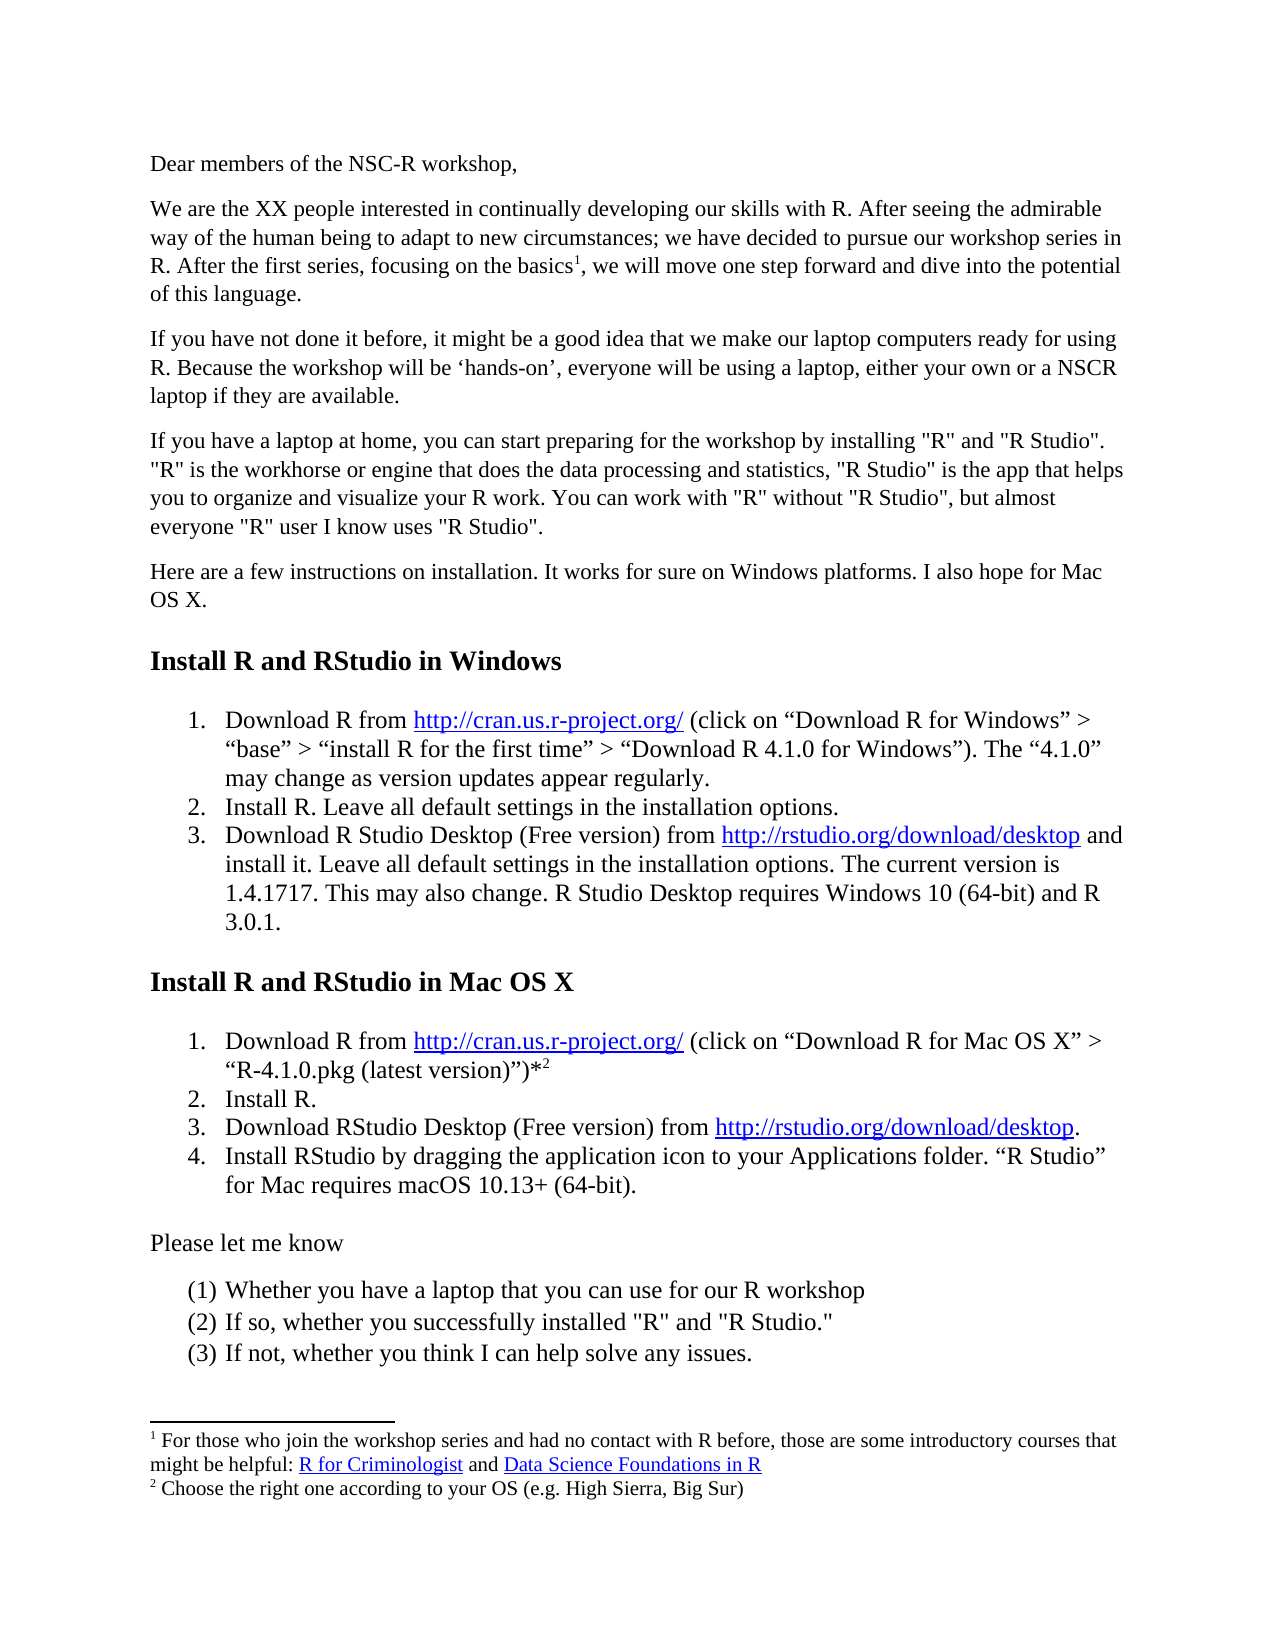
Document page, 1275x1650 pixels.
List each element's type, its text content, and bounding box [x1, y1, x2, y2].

text Dear members of the NSC-R workshop, [150, 150, 1125, 176]
list Download R from http://cran.us.r-project.org/ (click on “Download R for Windows” > “base” > “install R for the first time” > “Download R 4.1.0 for Windows”). The “4.1.0” may change as version updates appear regularly. [187, 706, 1125, 792]
list Whether you have a laptop that you can use for our R workshop [187, 1276, 1125, 1304]
text Here are a few instructions on installation. It works for sure on Windows platforms. I also hope for Mac OS X. [150, 558, 1125, 613]
list If so, whether you successfully installed "R" and "R Studio." [187, 1307, 1125, 1335]
text Install R and RStudio in Windows [150, 644, 1125, 676]
list Install R. Leave all default settings in the installation options. [187, 792, 1125, 821]
text If you have not done it before, it might be a good idea that we make our laptop computers ready for using R. Because the workshop will be ‘hands-on’, everyone will be using a laptop, either your own or a NSCR laptop if they are available. [150, 326, 1125, 409]
list Download R from http://cran.us.r-project.org/ (click on “Download R for Mac OS X” > “R-4.1.0.pkg (latest version)”)* [187, 1026, 1125, 1084]
list Download R Studio Desktop (Free version) from http://rstudio.org/download/desktop and install it. Leave all default settings in the installation options. The current version is 1.4.1717. This may also change. R Studio Desktop requires Windows 10 (64-bit) and R 3.0.1. [187, 821, 1125, 936]
list Install RStudio by dragging the application icon to your Applications folder. “R Studio” for Mac requires macOS 10.13+ (64-bit). [187, 1141, 1125, 1199]
text Install R and RStudio in Mac OS X [150, 965, 1125, 997]
text If you have a laptop at home, you can start preparing for the workshop by installing "R" and "R Studio". "R" is the workhorse or engine that does the data processing and statistics, "R Studio" is the app that helps you to organize and visualize your R work. You can work with "R" without "R Studio", but almost everyone "R" user I know uses "R Studio". [150, 427, 1125, 539]
text We are the XX people interested in continually developing our skills with R. After seeing the admirable way of the human being to adapt to new circumstances; we have decided to pursue our workshop series in R. After the first series, focusing on the basics, we will move one step forward and dive into the potential of this language. [150, 195, 1125, 307]
list Install R. [187, 1084, 1125, 1112]
list Download RStudio Desktop (Free version) from http://rstudio.org/download/desktop. [187, 1112, 1125, 1141]
text Please let me know [150, 1228, 1125, 1257]
list If not, whether you think I can help solve any issues. [187, 1338, 1125, 1366]
